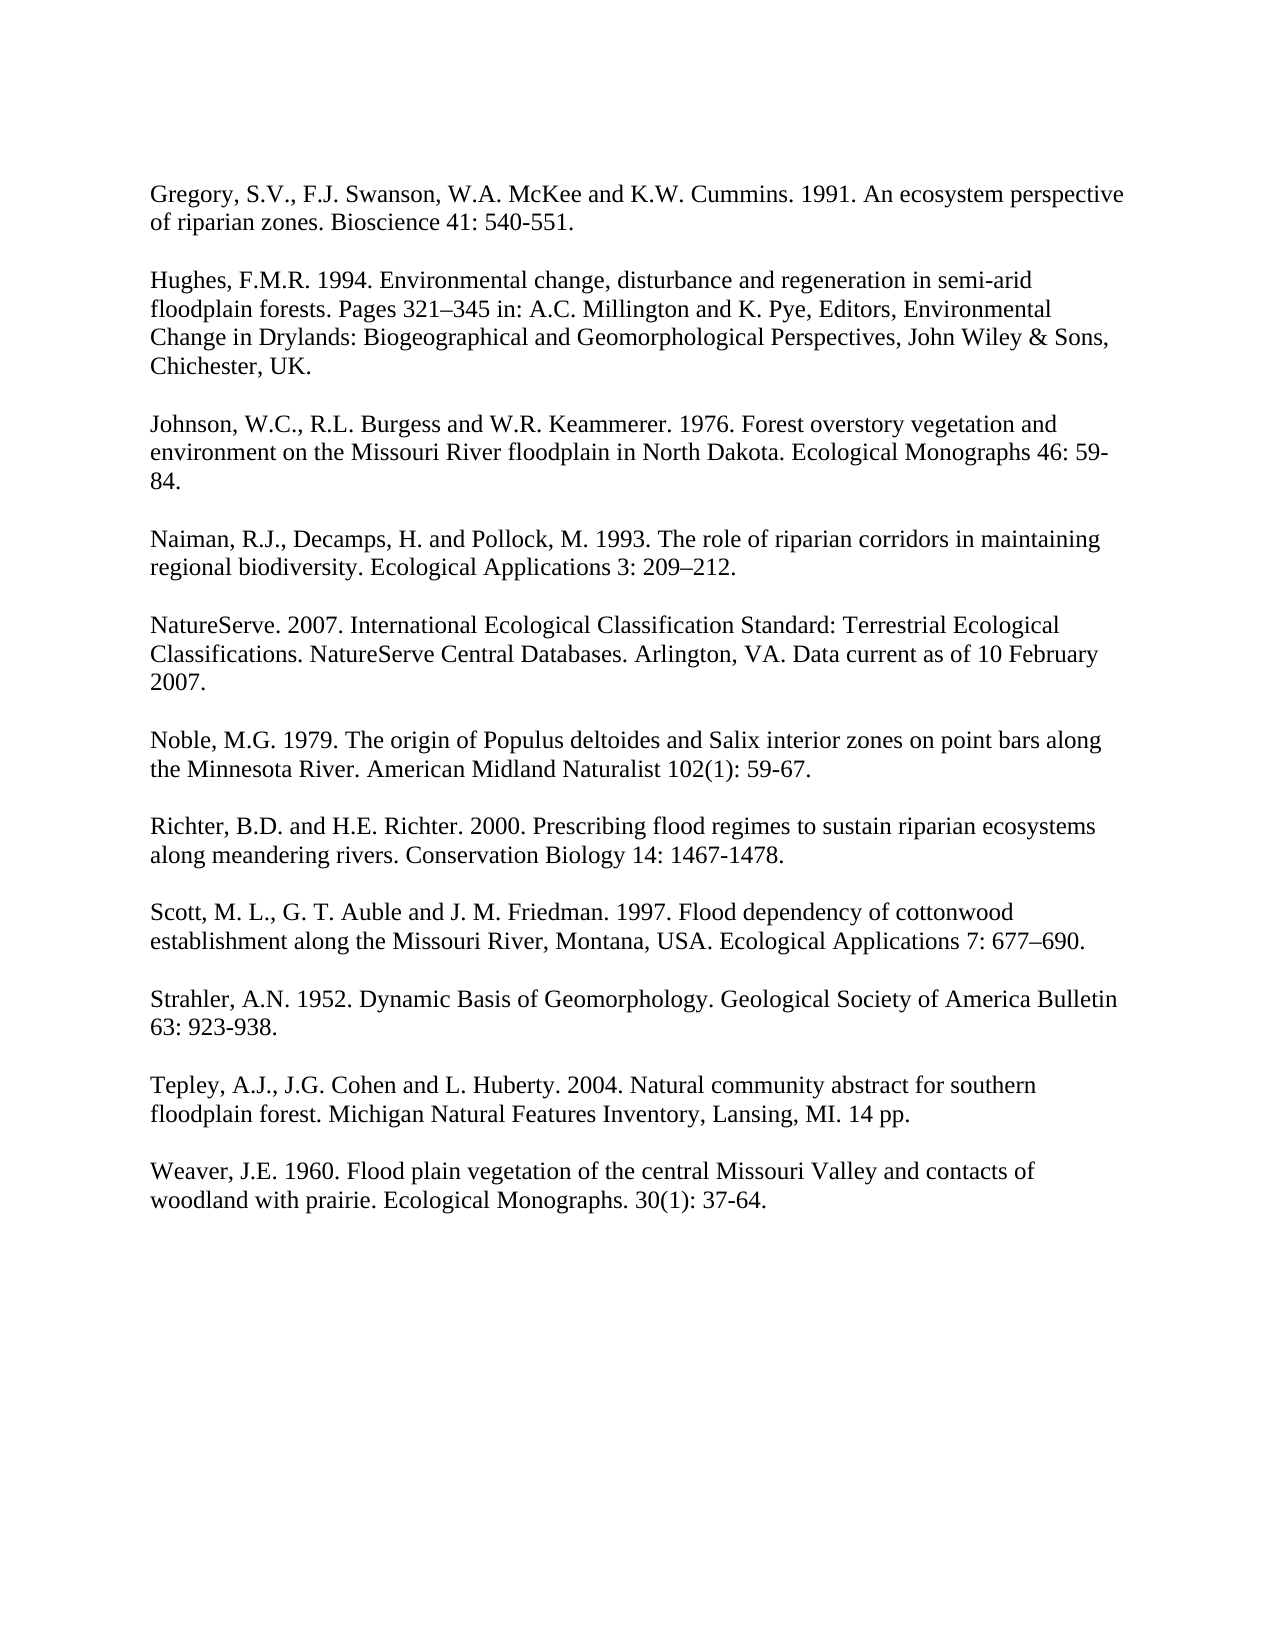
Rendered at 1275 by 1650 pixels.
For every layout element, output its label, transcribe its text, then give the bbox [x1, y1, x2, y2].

text Johnson, W.C., R.L. Burgess and W.R. Keammerer. 1976. Forest overstory vegetation and environment on the Missouri River floodplain in North Dakota. Ecological Monographs 46: 59-84. [150, 409, 1125, 495]
text Weaver, J.E. 1960. Flood plain vegetation of the central Missouri Valley and contacts of woodland with prairie. Ecological Monographs. 30(1): 37-64. [150, 1156, 1125, 1214]
text Tepley, A.J., J.G. Cohen and L. Huberty. 2004. Natural community abstract for southern floodplain forest. Michigan Natural Features Inventory, Lansing, MI. 14 pp. [150, 1070, 1125, 1127]
text Noble, M.G. 1979. The origin of Populus deltoides and Salix interior zones on point bars along the Minnesota River. American Midland Naturalist 102(1): 59-67. [150, 725, 1125, 782]
text Strahler, A.N. 1952. Dynamic Basis of Geomorphology. Geological Society of America Bulletin 63: 923-938. [150, 984, 1125, 1041]
text Naiman, R.J., Decamps, H. and Pollock, M. 1993. The role of riparian corridors in maintaining regional biodiversity. Ecological Applications 3: 209–212. [150, 524, 1125, 581]
text Richter, B.D. and H.E. Richter. 2000. Prescribing flood regimes to sustain riparian ecosystems along meandering rivers. Conservation Biology 14: 1467-1478. [150, 811, 1125, 869]
text Hughes, F.M.R. 1994. Environmental change, disturbance and regeneration in semi-arid floodplain forests. Pages 321–345 in: A.C. Millington and K. Pye, Editors, Environmental Change in Drylands: Biogeographical and Geomorphological Perspectives, John Wiley & Sons, Chichester, UK. [150, 265, 1125, 380]
text Scott, M. L., G. T. Auble and J. M. Friedman. 1997. Flood dependency of cottonwood establishment along the Missouri River, Montana, USA. Ecological Applications 7: 677–690. [150, 897, 1125, 955]
text NatureServe. 2007. International Ecological Classification Standard: Terrestrial Ecological Classifications. NatureServe Central Databases. Arlington, VA. Data current as of 10 February 2007. [150, 610, 1125, 696]
text Gregory, S.V., F.J. Swanson, W.A. McKee and K.W. Cummins. 1991. An ecosystem perspective of riparian zones. Bioscience 41: 540-551. [150, 179, 1125, 236]
